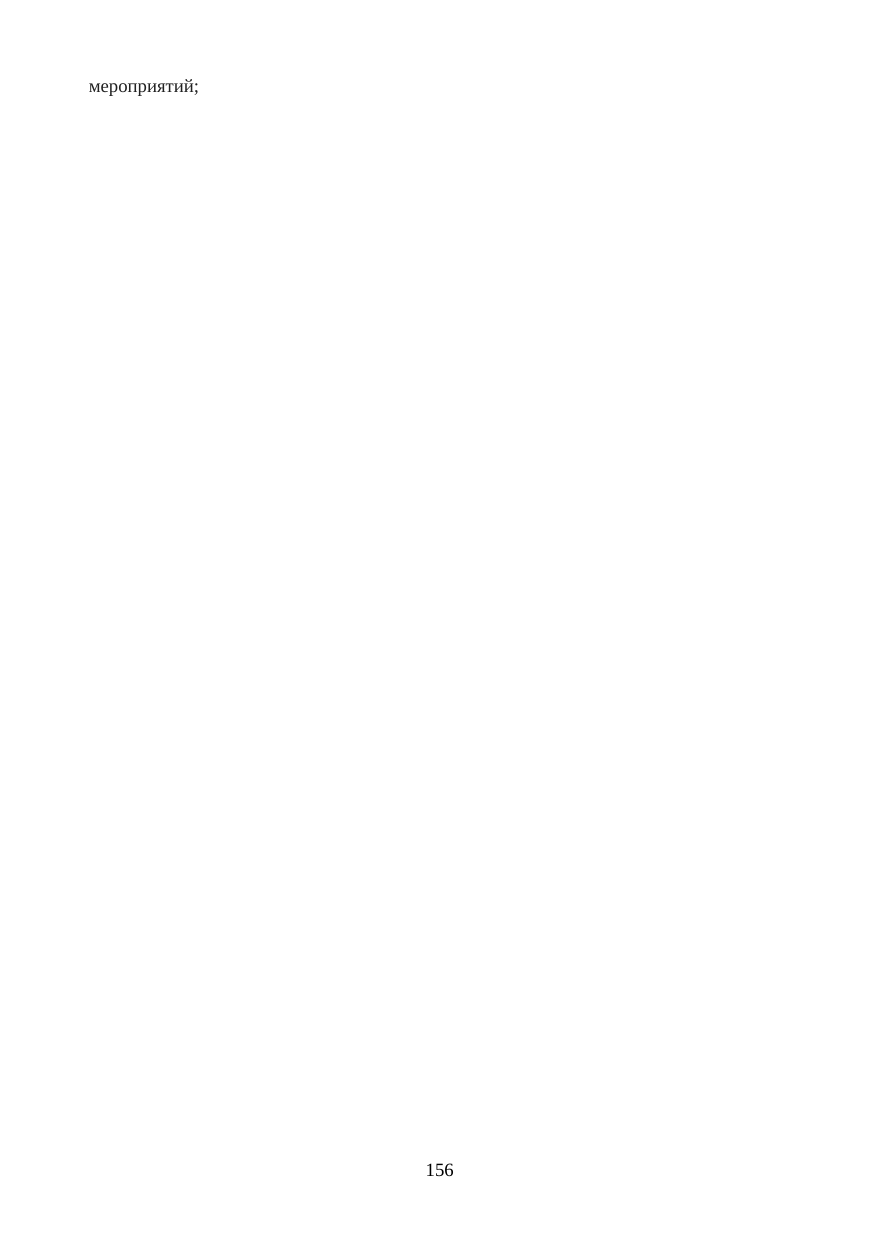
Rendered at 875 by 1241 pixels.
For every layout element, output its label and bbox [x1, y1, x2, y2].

text [88, 75, 786, 97]
